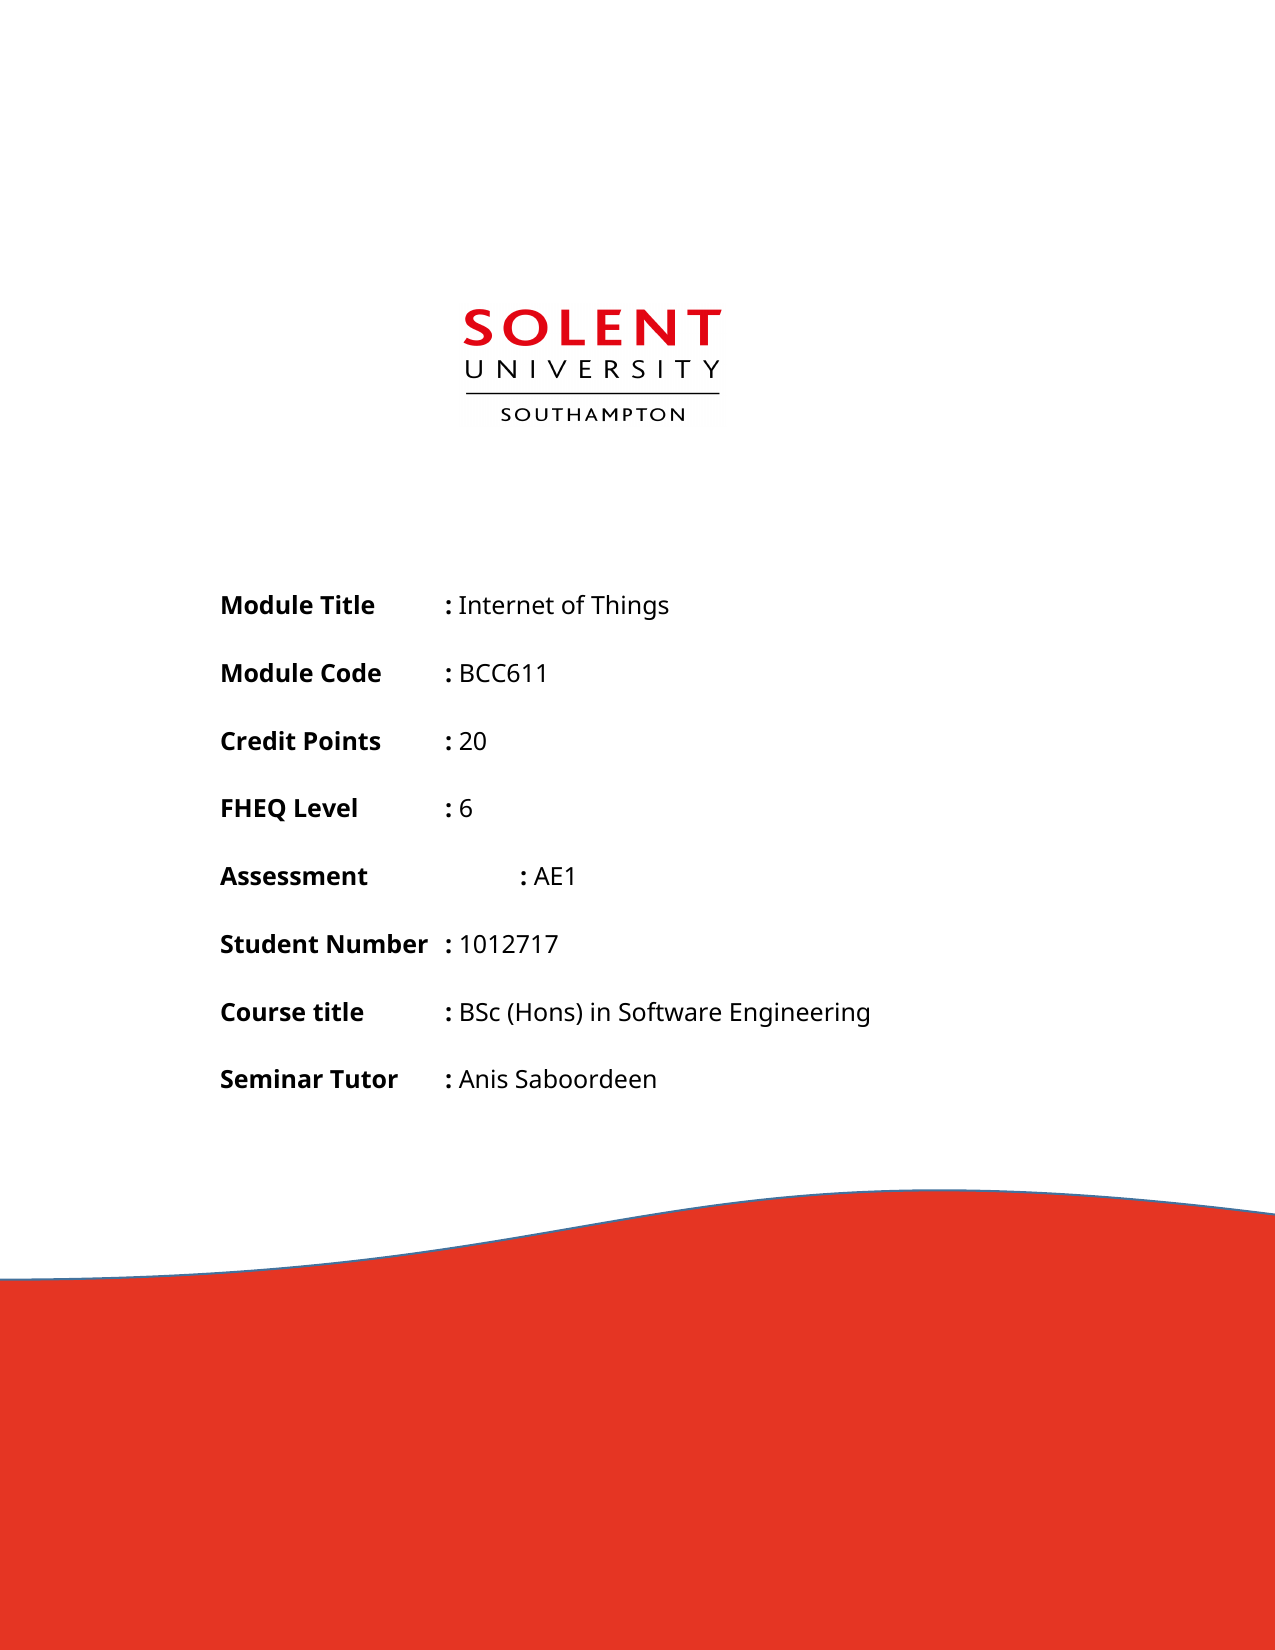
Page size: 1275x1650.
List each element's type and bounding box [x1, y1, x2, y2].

picture [458, 303, 727, 427]
